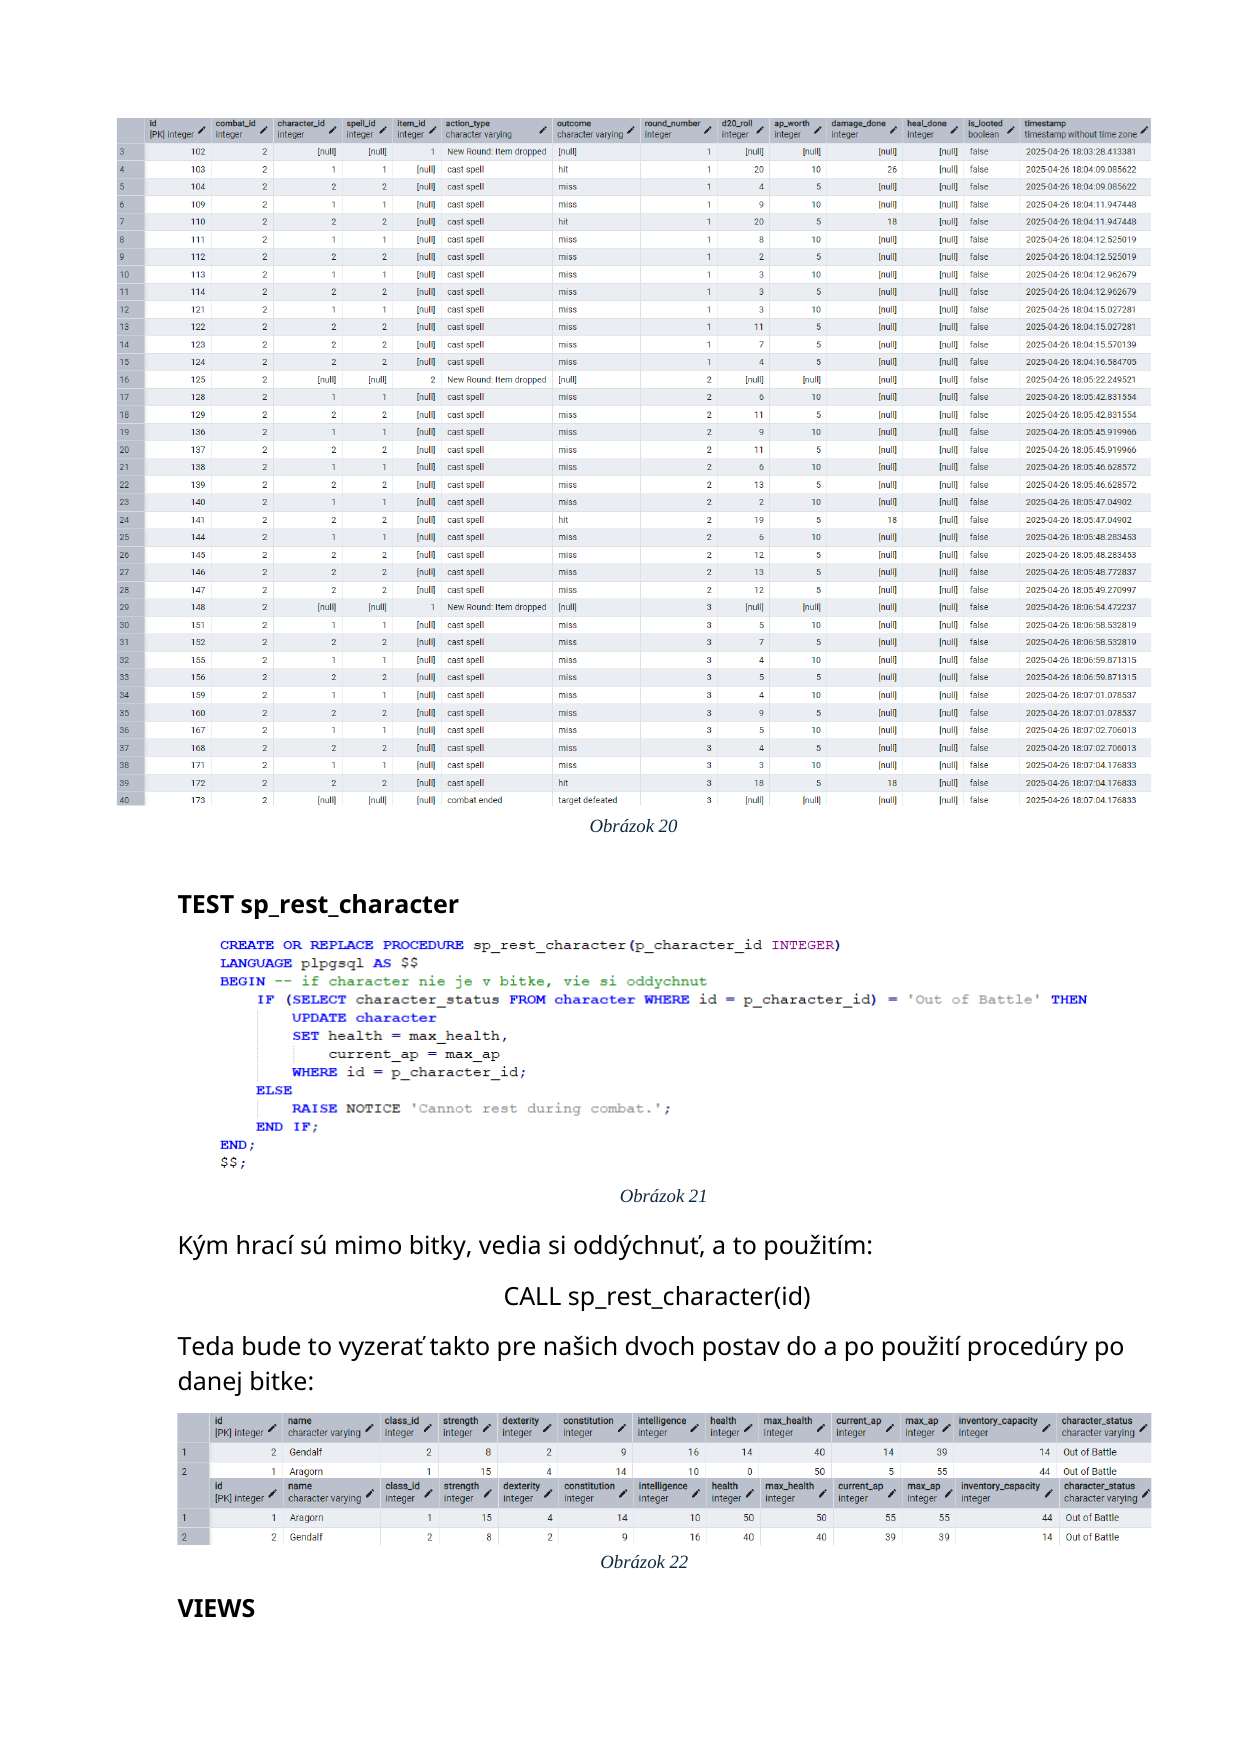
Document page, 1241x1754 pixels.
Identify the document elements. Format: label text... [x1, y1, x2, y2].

text TEST sp_rest_character [177, 887, 1137, 921]
picture [177, 1413, 1152, 1545]
text Obrázok 21 [177, 1185, 1152, 1207]
text CALL sp_rest_character(id) [177, 1278, 1137, 1312]
text VIEWS [177, 1545, 1137, 1625]
picture [116, 118, 1152, 806]
picture [220, 937, 1094, 1169]
text Kým hrací sú mimo bitky, vedia si oddýchnuť, a to použitím: [177, 1228, 1137, 1262]
text Teda bude to vyzerať takto pre našich dvoch postav do a po použití procedúry po danej bitke: [177, 1329, 1137, 1397]
